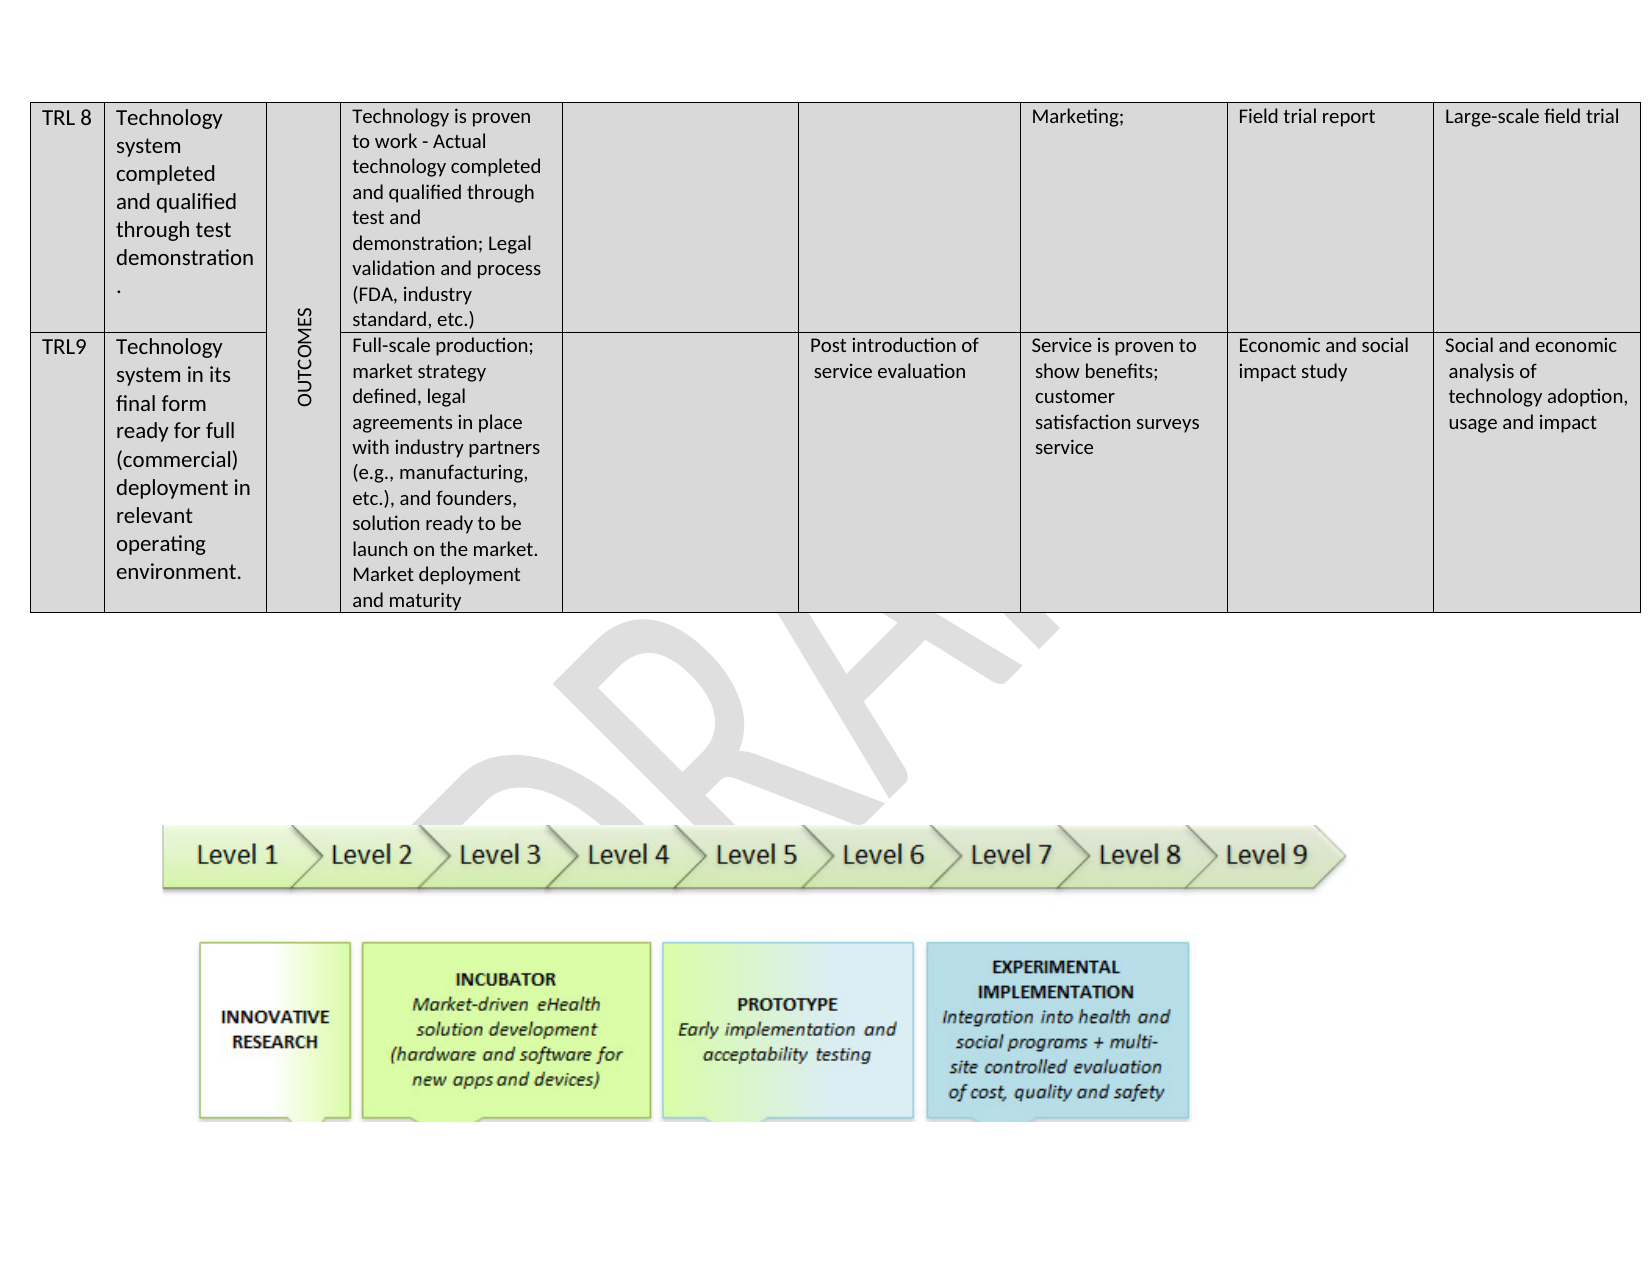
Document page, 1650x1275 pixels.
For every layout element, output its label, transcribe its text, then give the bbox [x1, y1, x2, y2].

table_cell Economic and social impact study [1228, 333, 1433, 612]
table_cell Large-scale field trial [1434, 103, 1640, 332]
table_cell [563, 333, 798, 612]
table_cell Post introduction of service evaluation [799, 333, 1020, 612]
table_cell Technology system completed and qualified through test demonstration. [105, 103, 266, 332]
picture [162, 825, 1488, 1122]
table_cell [563, 103, 798, 332]
table_cell TRL9 [31, 333, 104, 612]
table_cell Social and economic analysis of technology adoption, usage and impact [1434, 333, 1640, 612]
table_cell Service is proven to show benefits; customer satisfaction surveys service [1021, 333, 1227, 612]
table_cell Field trial report [1228, 103, 1433, 332]
table_cell Full-scale production; market strategy defined, legal agreements in place with industry partners (e.g., manufacturing, etc.), and founders, solution ready to be launch on the market. Market deployment and maturity [341, 333, 562, 612]
table_cell OUTCOMES [267, 103, 340, 612]
table_cell Technology system in its final form ready for full (commercial) deployment in relevant operating environment. [105, 333, 266, 612]
table_cell Marketing; [1021, 103, 1227, 332]
table_cell TRL 8 [31, 103, 104, 332]
table_cell Technology is proven to work - Actual technology completed and qualified through test and demonstration; Legal validation and process (FDA, industry standard, etc.) [341, 103, 562, 332]
table_cell [799, 103, 1020, 332]
